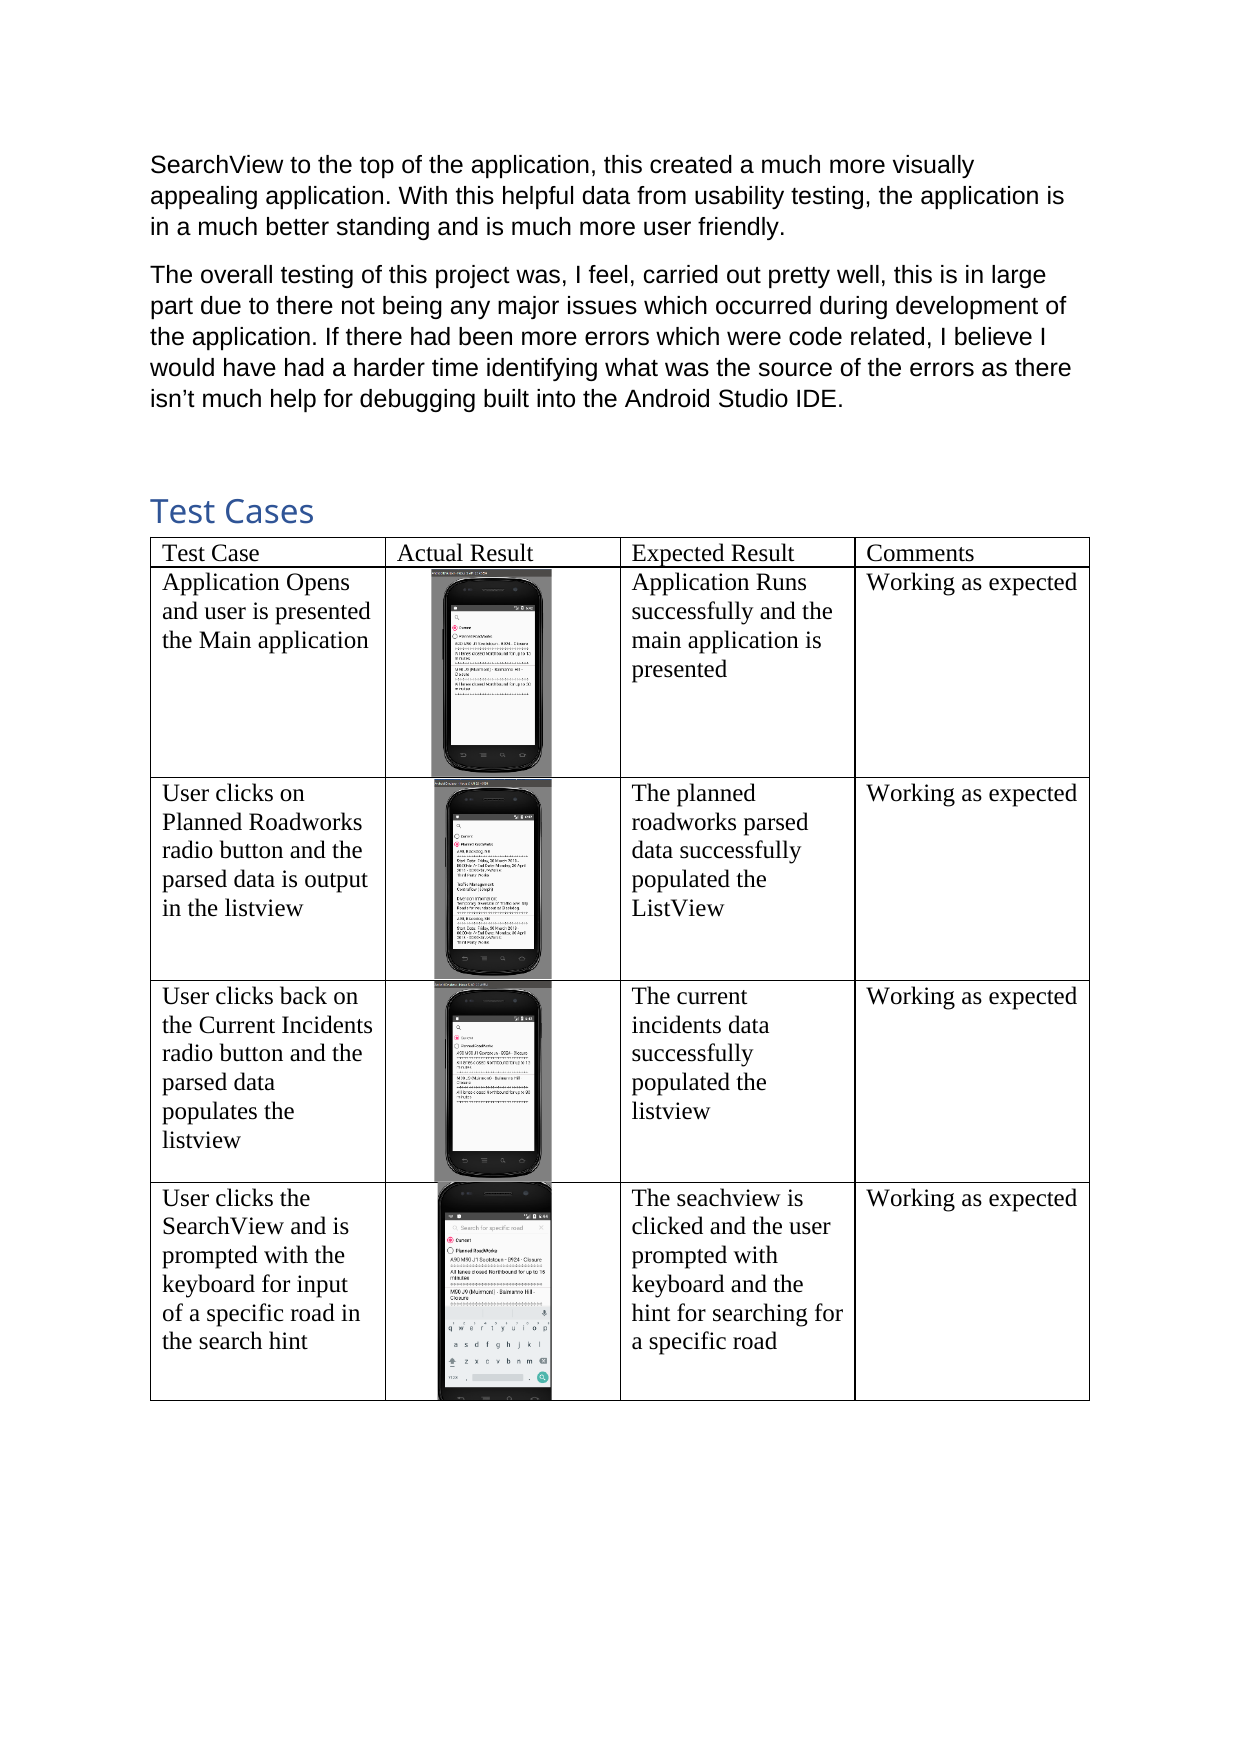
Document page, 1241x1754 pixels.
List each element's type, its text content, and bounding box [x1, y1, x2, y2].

table_cell Working as expected [856, 568, 1089, 777]
table_header Comments [856, 538, 1089, 566]
table_cell [386, 981, 620, 1182]
table_cell Application Runs successfully and the main application is presented [621, 568, 854, 777]
picture [432, 981, 552, 1179]
picture [436, 1182, 552, 1398]
picture [432, 779, 552, 976]
table_header Expected Result [621, 538, 854, 566]
table_cell [386, 568, 620, 777]
text The overall testing of this project was, I feel, carried out pretty well, this is in large part due to there not being any major issues which occurred during development of the application. If there had been more errors which were code related, I believe I would have had a harder time identifying what was the source of the errors as there isn’t much help for debugging built into the Android Studio IDE. [150, 260, 1090, 413]
table_cell The seachview is clicked and the user prompted with keyboard and the hint for searching for a specific road [621, 1183, 854, 1400]
table_header Test Case [151, 538, 385, 566]
table_cell [386, 1183, 620, 1400]
table_cell Working as expected [856, 1183, 1089, 1400]
table_cell Working as expected [856, 981, 1089, 1182]
table_cell Application Opens and user is presented the Main application [151, 568, 385, 777]
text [150, 150, 1090, 241]
table_cell The current incidents data successfully populated the listview [621, 981, 854, 1182]
table_cell The planned roadworks parsed data successfully populated the ListView [621, 778, 854, 980]
table_cell User clicks on Planned Roadworks radio button and the parsed data is output in the listview [151, 778, 385, 980]
table_cell User clicks back on the Current Incidents radio button and the parsed data populates the listview [151, 981, 385, 1182]
table_cell Working as expected [856, 778, 1089, 980]
table_cell User clicks the SearchView and is prompted with the keyboard for input of a specific road in the search hint [151, 1183, 385, 1400]
table_cell [386, 778, 620, 980]
table_header Actual Result [386, 538, 620, 566]
picture [429, 569, 552, 776]
subtitle Test Cases [150, 488, 1090, 533]
